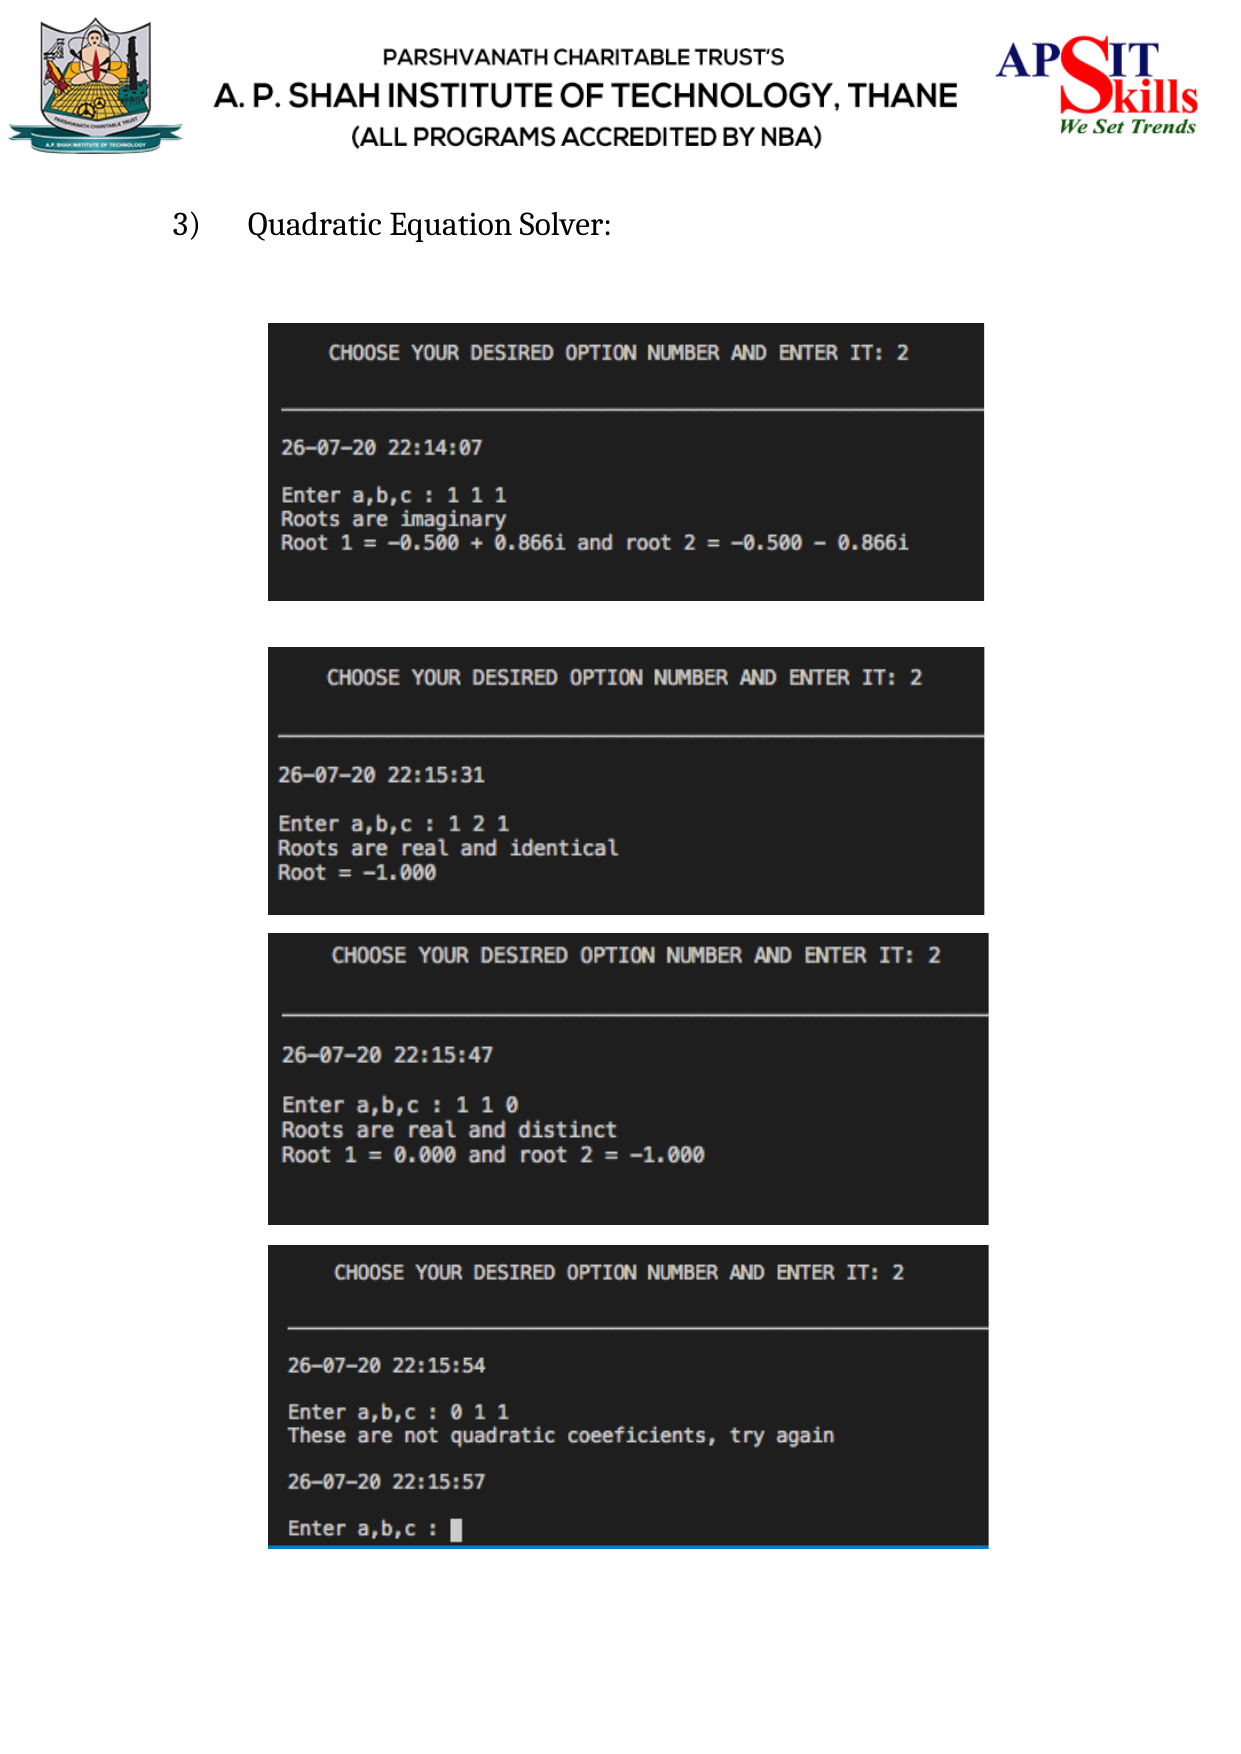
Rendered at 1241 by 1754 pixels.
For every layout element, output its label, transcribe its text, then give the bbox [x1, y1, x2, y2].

picture [268, 323, 985, 601]
picture [0, 0, 1226, 177]
picture [268, 1245, 989, 1549]
picture [268, 933, 989, 1225]
list Quadratic Equation Solver: [173, 205, 1090, 243]
picture [268, 647, 985, 915]
